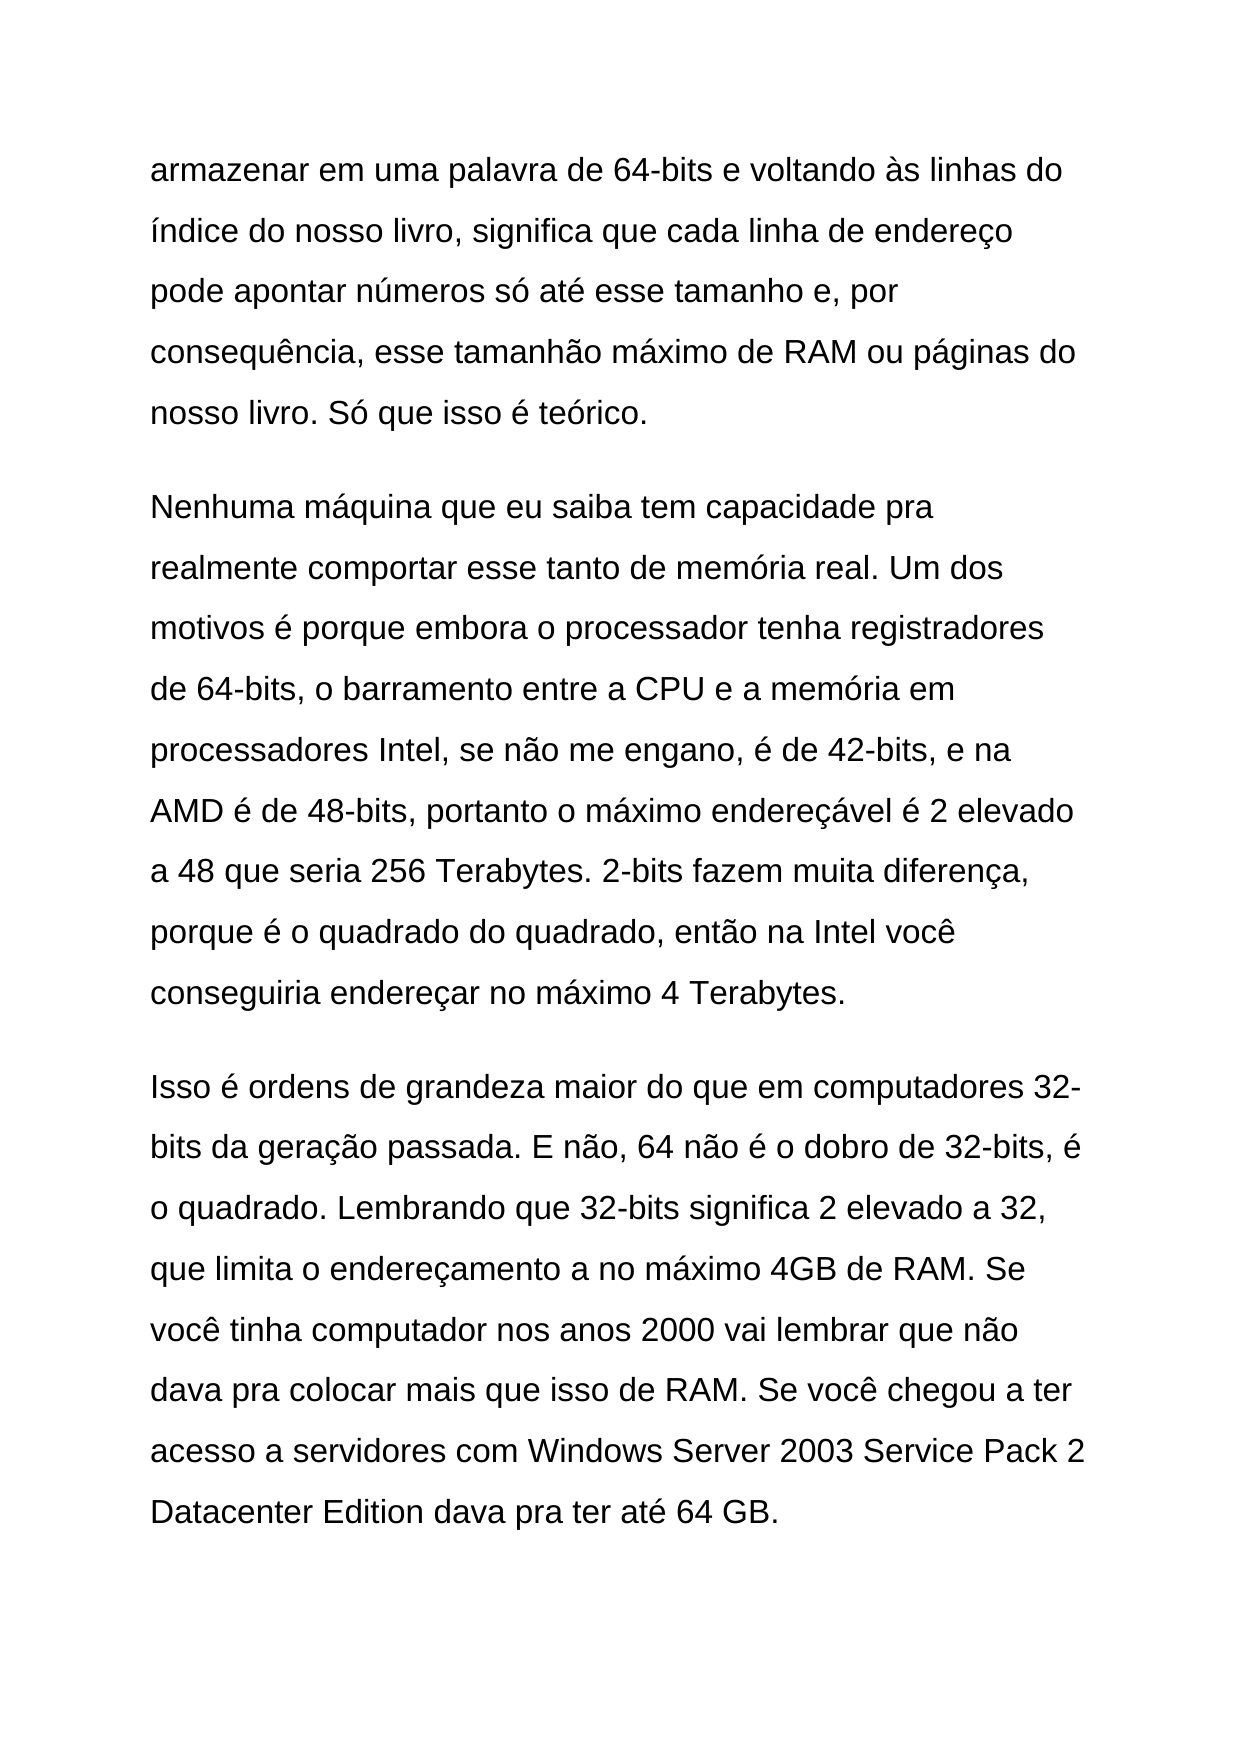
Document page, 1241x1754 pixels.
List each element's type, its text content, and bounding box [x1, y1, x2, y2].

text Isso é ordens de grandeza maior do que em computadores 32-bits da geração passada. E não, 64 não é o dobro de 32-bits, é o quadrado. Lembrando que 32-bits significa 2 elevado a 32, que limita o endereçamento a no máximo 4GB de RAM. Se você tinha computador nos anos 2000 vai lembrar que não dava pra colocar mais que isso de RAM. Se você chegou a ter acesso a servidores com Windows Server 2003 Service Pack 2 Datacenter Edition dava pra ter até 64 GB. [150, 1067, 1090, 1530]
text Nenhuma máquina que eu saiba tem capacidade pra realmente comportar esse tanto de memória real. Um dos motivos é porque embora o processador tenha registradores de 64-bits, o barramento entre a CPU e a memória em processadores Intel, se não me engano, é de 42-bits, e na AMD é de 48-bits, portanto o máximo endereçável é 2 elevado a 48 que seria 256 Terabytes. 2-bits fazem muita diferença, porque é o quadrado do quadrado, então na Intel você conseguiria endereçar no máximo 4 Terabytes. [150, 487, 1090, 1011]
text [150, 150, 1090, 431]
